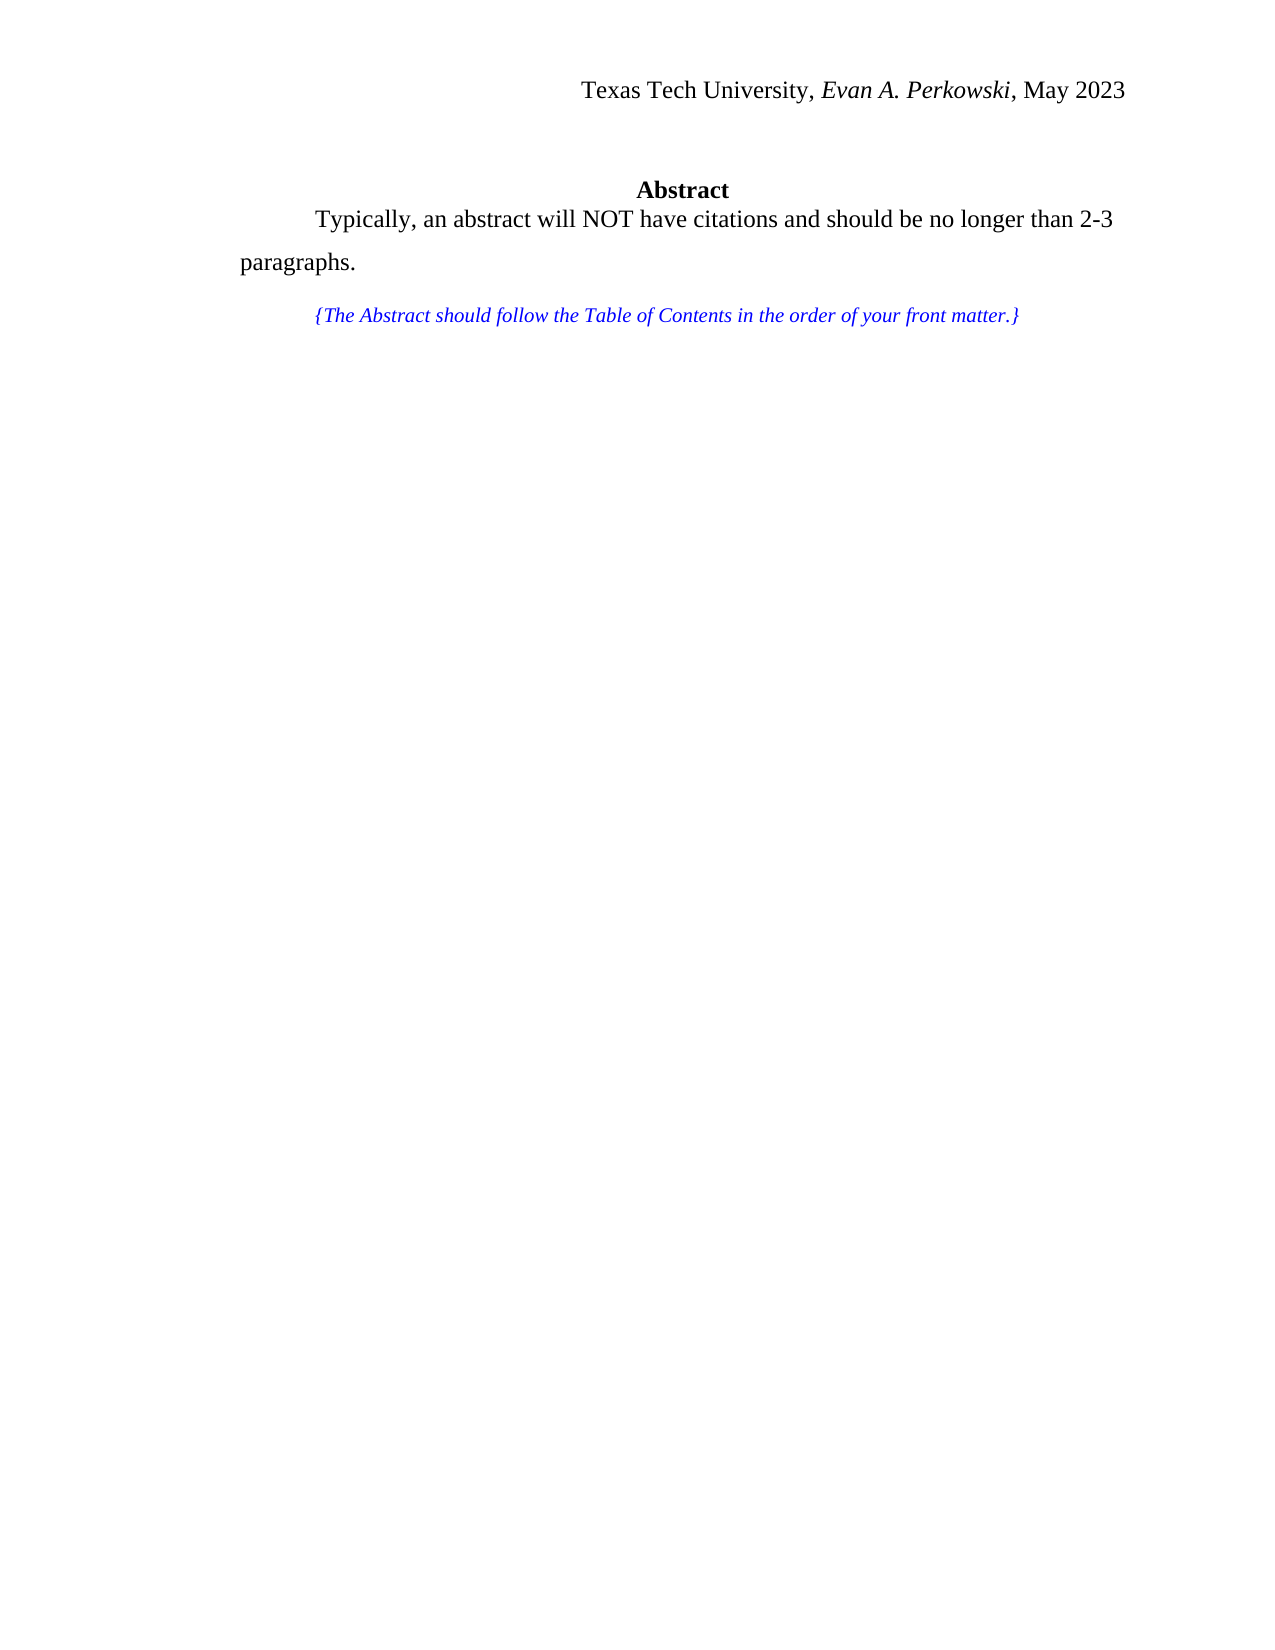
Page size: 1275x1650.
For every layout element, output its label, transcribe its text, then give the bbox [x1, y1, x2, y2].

text Typically, an abstract will NOT have citations and should be no longer than 2-3 paragraphs. [240, 204, 1125, 276]
text {The Abstract should follow the Table of Contents in the order of your front matter.} [240, 302, 1125, 327]
subtitle Abstract [240, 175, 1125, 204]
